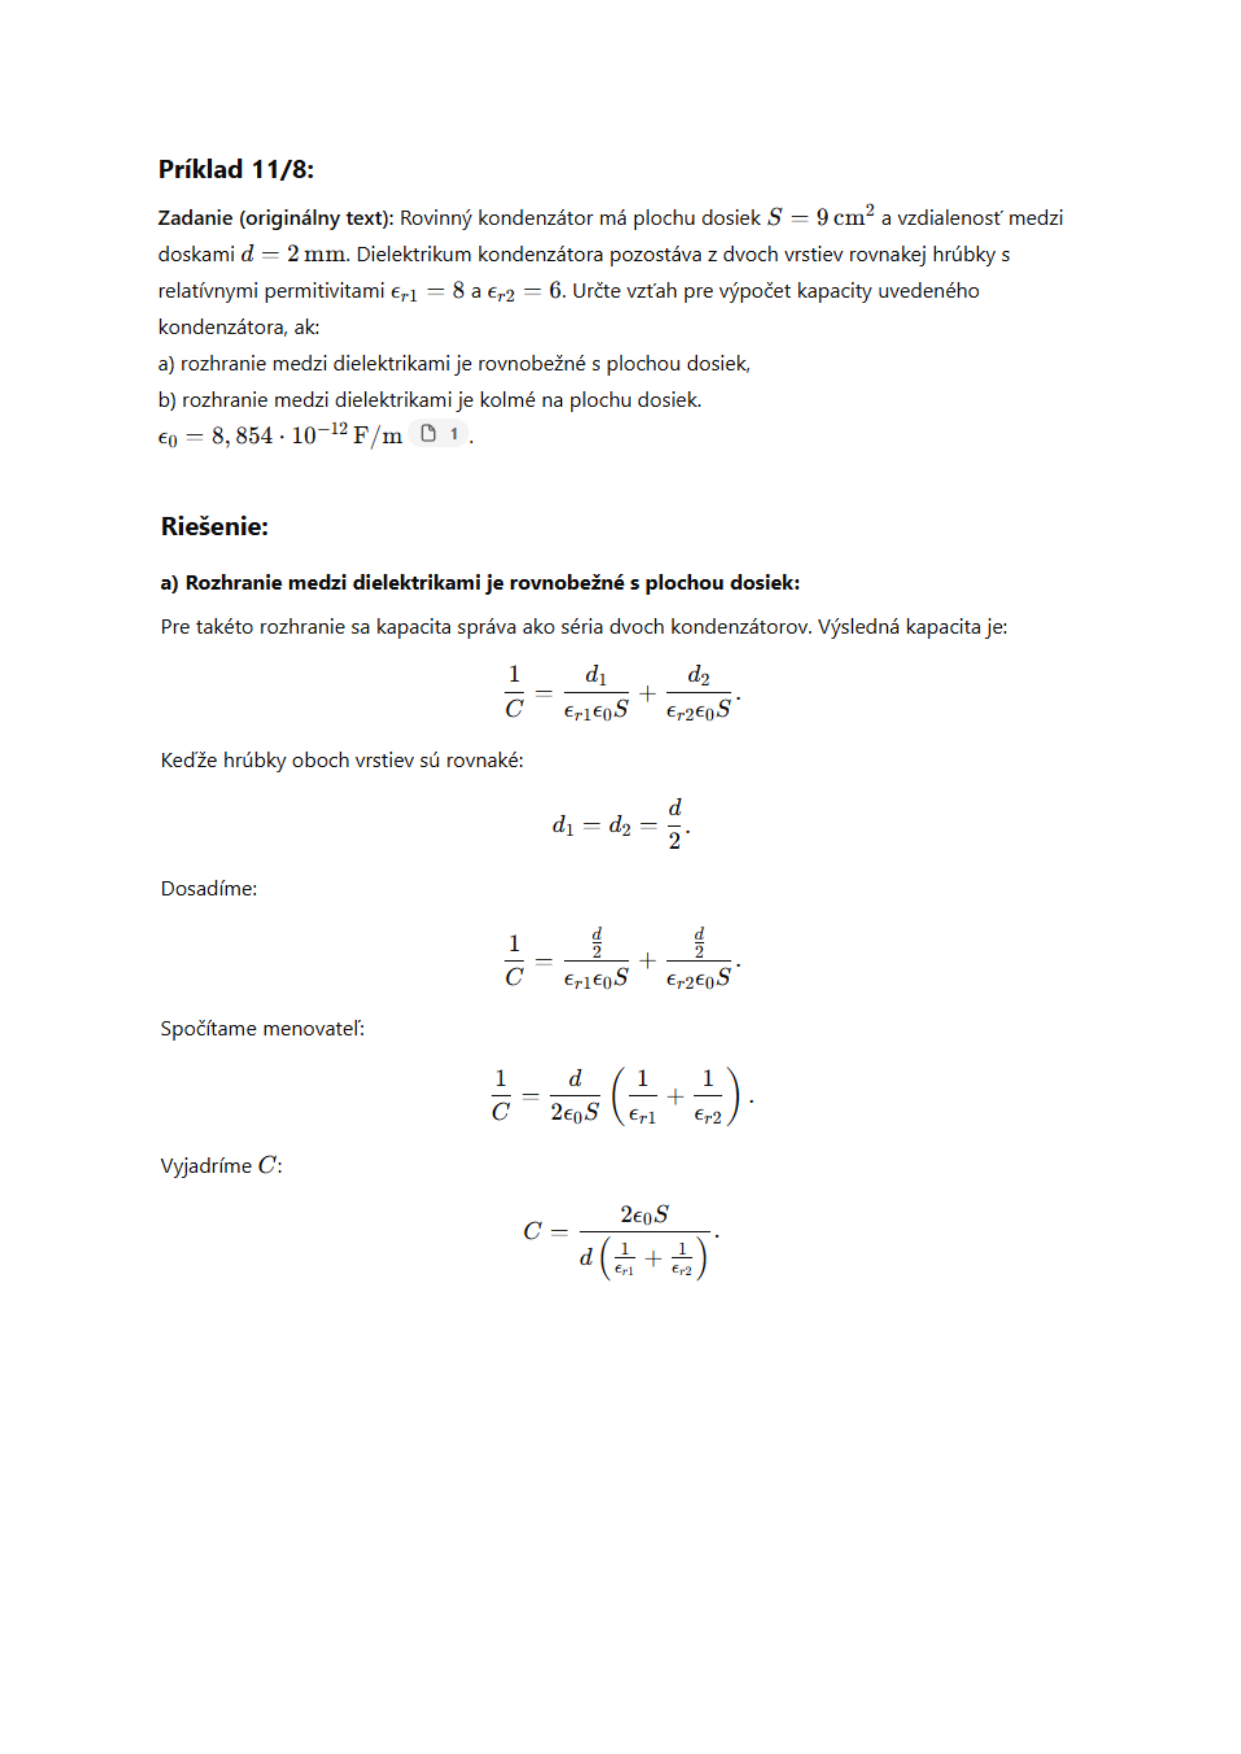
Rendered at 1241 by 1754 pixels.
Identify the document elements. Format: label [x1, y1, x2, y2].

picture [147, 499, 1093, 1322]
picture [147, 147, 1093, 498]
